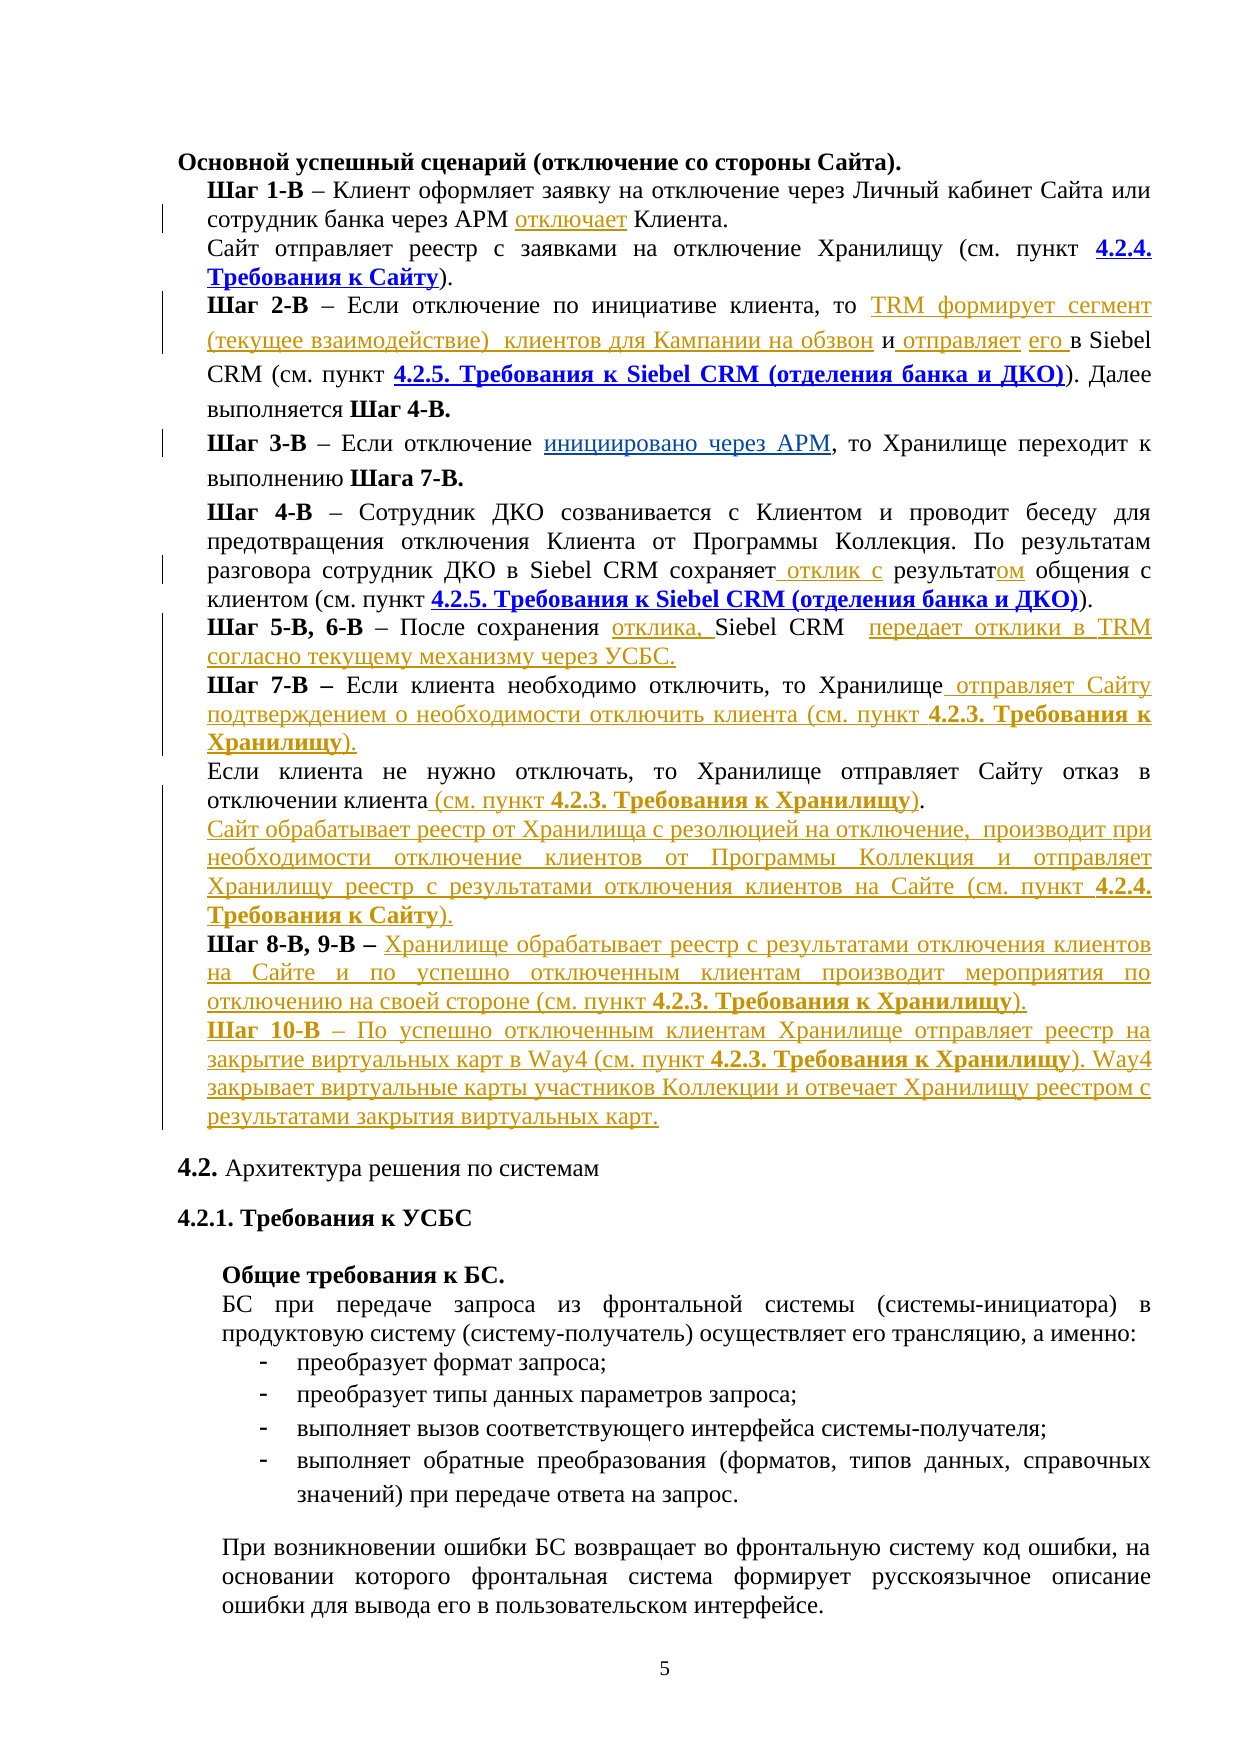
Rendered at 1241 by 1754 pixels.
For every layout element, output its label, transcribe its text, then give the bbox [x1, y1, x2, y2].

list преобразует формат запроса; [259, 1347, 1152, 1375]
text Шаг 8-В, 9-В – [207, 929, 1152, 1015]
text Шаг 4-В – Сотрудник ДКО созванивается с Клиентом и проводит беседу для предотвращения отключения Клиента от Программы Коллекция. По результатам разговора сотрудник ДКО в Siebel CRM сохраняет результат общения с клиентом (см. пункт 4.2.5. Требования к Siebel CRM (отделения банка и ДКО)). [207, 497, 1152, 612]
text Сайт отправляет реестр с заявками на отключение Хранилищу (см. пункт 4.2.4. Требования к Сайту). [207, 233, 1152, 291]
text Шаг 2-В – Если отключение по инициативе клиента, то и в Siebel CRM (см. пункт 4.2.5. Требования к Siebel CRM (отделения банка и ДКО)). Далее выполняется Шаг 4-В. [207, 291, 1152, 423]
text Общие требования к БС. [222, 1260, 1152, 1289]
text Шаг 1-В – Клиент оформляет заявку на отключение через Личный кабинет Сайта или сотрудник банка через АРМ Клиента. [207, 176, 1152, 233]
list выполняет обратные преобразования (форматов, типов данных, справочных значений) при передаче ответа на запрос. [259, 1446, 1152, 1507]
text Шаг 5-В, 6-В – После сохранения Siebel CRM [207, 612, 1152, 670]
text Если клиента не нужно отключать, то Хранилище отправляет Сайту отказ в отключении клиента. [207, 756, 1152, 814]
text Основной успешный сценарий (отключение со стороны Сайта). [177, 147, 1152, 176]
text Шаг 7-В – Если клиента необходимо отключить, то Хранилище [207, 725, 1152, 756]
text Шаг 3-В – Если отключение , то Хранилище переходит к выполнению Шага 7-В. [207, 428, 1152, 492]
text БС при передаче запроса из фронтальной системы (системы-инициатора) в продуктовую систему (систему-получатель) осуществляет его трансляцию, а именно: [222, 1289, 1152, 1347]
subtitle 4.2.1. Требования к УСБС [177, 1203, 1152, 1232]
list преобразует типы данных параметров запроса; [259, 1379, 1152, 1408]
list выполняет вызов соответствующего интерфейса системы-получателя; [259, 1413, 1152, 1441]
text При возникновении ошибки БС возвращает во фронтальную систему код ошибки, на основании которого фронтальная система формирует русскоязычное описание ошибки для вывода его в пользовательском интерфейсе. [222, 1532, 1152, 1619]
subtitle 4.2. Архитектура решения по системам [177, 1151, 1152, 1182]
text Шаг 7-В – Если клиента необходимо отключить, то Хранилище [207, 670, 1152, 724]
